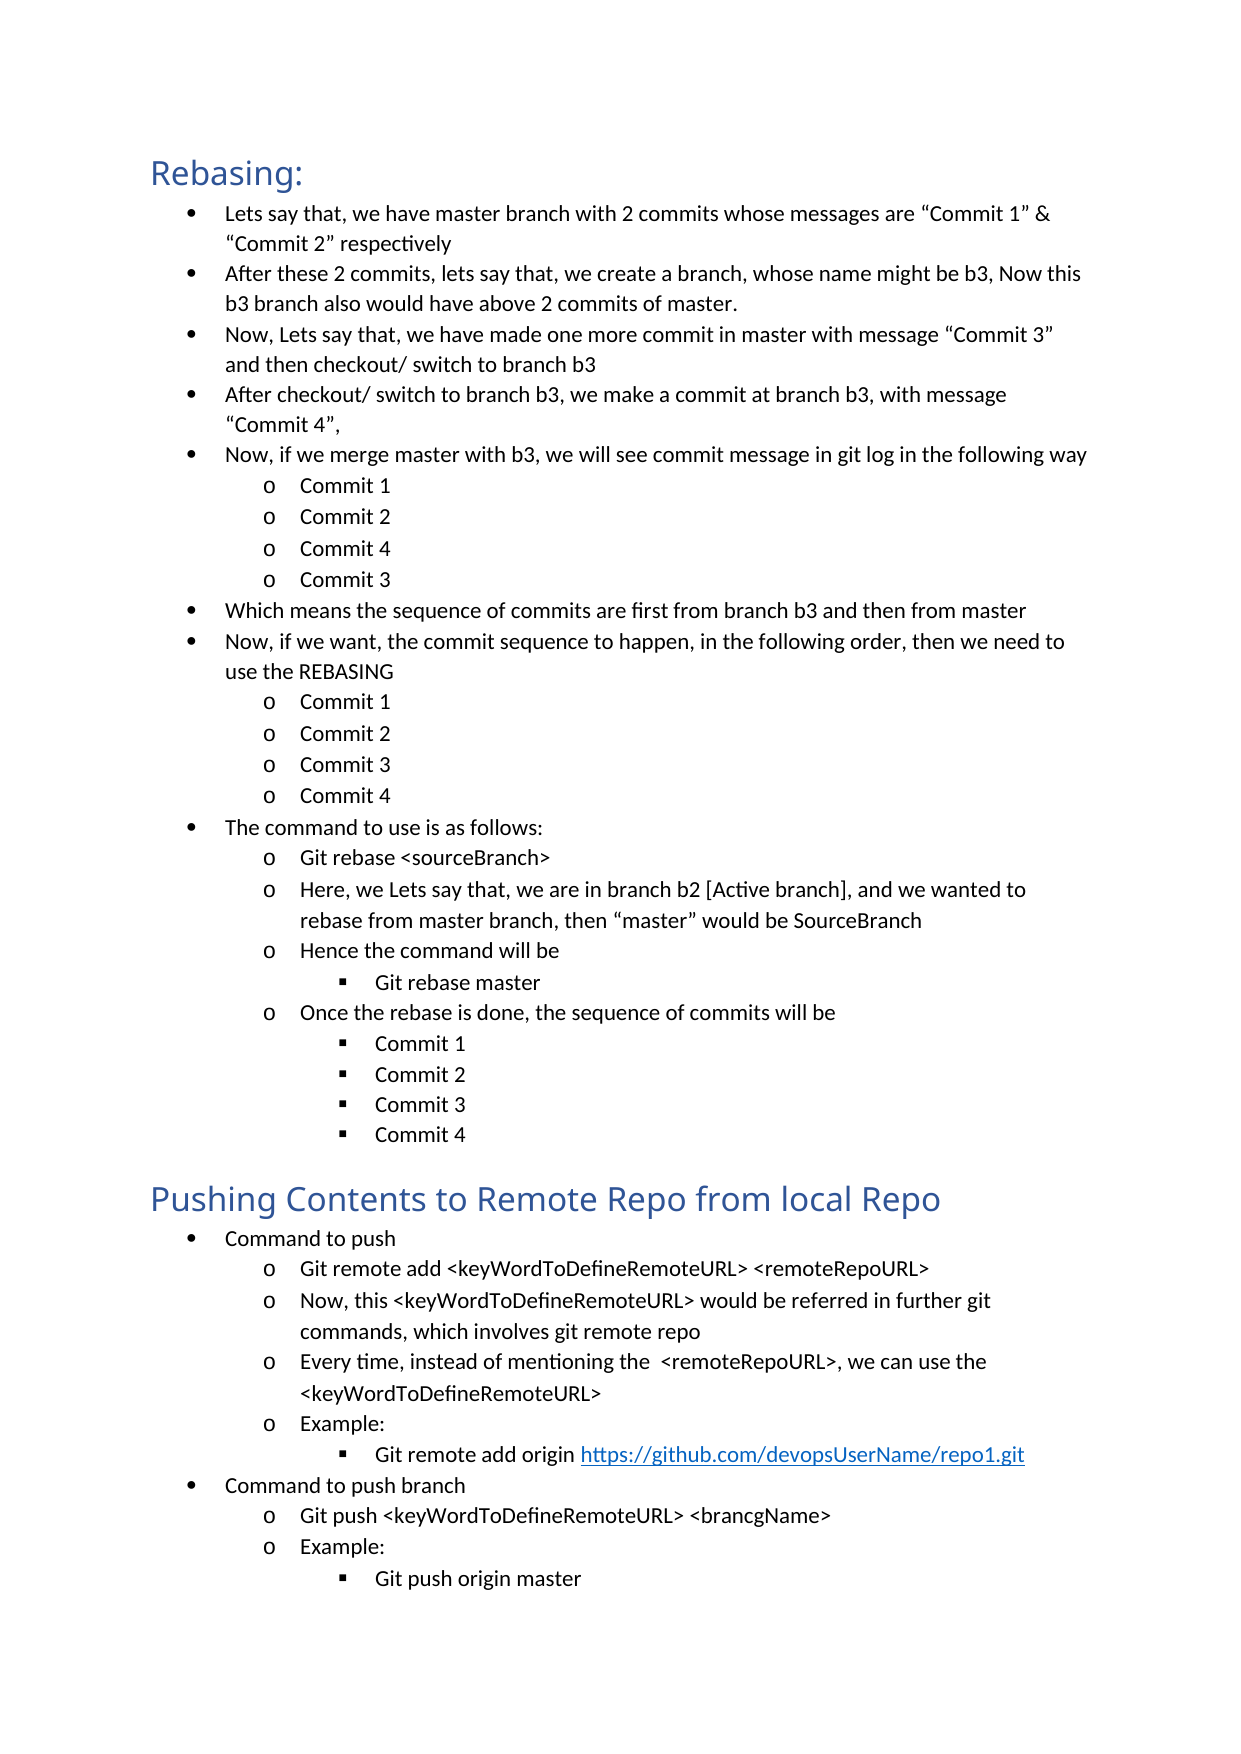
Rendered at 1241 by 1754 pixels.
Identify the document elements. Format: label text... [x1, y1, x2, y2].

list Which means the sequence of commits are first from branch b3 and then from master [187, 597, 1090, 625]
list Example: [262, 1532, 1090, 1562]
list Commit 2 [337, 1060, 1090, 1088]
list Commit 4 [262, 782, 1090, 811]
list Commit 3 [262, 565, 1090, 594]
subtitle Pushing Contents to Remote Repo from local Repo [150, 1175, 1090, 1221]
list Lets say that, we have master branch with 2 commits whose messages are “Commit 1” & “Commit 2” respectively [187, 199, 1090, 257]
list Git remote add <keyWordToDefineRemoteURL> <remoteRepoURL> [262, 1254, 1090, 1284]
list Here, we Lets say that, we are in branch b2 [Active branch], and we wanted to rebase from master branch, then “master” would be SourceBranch [262, 875, 1090, 934]
list Git rebase <sourceBranch> [262, 843, 1090, 872]
list Git push <keyWordToDefineRemoteURL> <brancgName> [262, 1501, 1090, 1530]
list Now, Lets say that, we have made one more commit in master with message “Commit 3” and then checkout/ switch to branch b3 [187, 320, 1090, 378]
list Once the rebase is done, the sequence of commits will be [262, 998, 1090, 1027]
list Every time, instead of mentioning the <remoteRepoURL>, we can use the <keyWordToDefineRemoteURL> [262, 1347, 1090, 1407]
list Example: [262, 1409, 1090, 1438]
list Commit 2 [262, 502, 1090, 531]
list Git push origin master [337, 1564, 1090, 1592]
list Commit 4 [262, 534, 1090, 563]
list Commit 2 [262, 719, 1090, 748]
list Commit 4 [337, 1120, 1090, 1148]
list Command to push branch [187, 1471, 1090, 1499]
list After checkout/ switch to branch b3, we make a commit at branch b3, with message “Commit 4”, [187, 380, 1090, 438]
list Now, if we want, the commit sequence to happen, in the following order, then we need to use the REBASING [187, 627, 1090, 685]
list Commit 3 [262, 750, 1090, 779]
list Now, if we merge master with b3, we will see commit message in git log in the following way [187, 441, 1090, 469]
list Git remote add origin https://github.com/devopsUserName/repo1.git [337, 1441, 1090, 1468]
list Commit 1 [337, 1029, 1090, 1057]
subtitle Rebasing: [150, 150, 1090, 195]
list Commit 1 [262, 687, 1090, 716]
list Now, this <keyWordToDefineRemoteURL> would be referred in further git commands, which involves git remote repo [262, 1286, 1090, 1345]
list Git rebase master [337, 968, 1090, 996]
list Commit 1 [262, 471, 1090, 500]
list Hence the command will be [262, 936, 1090, 966]
list Commit 3 [337, 1090, 1090, 1118]
list After these 2 commits, lets say that, we create a branch, whose name might be b3, Now this b3 branch also would have above 2 commits of master. [187, 259, 1090, 318]
list Command to push [187, 1224, 1090, 1252]
list The command to use is as follows: [187, 813, 1090, 841]
